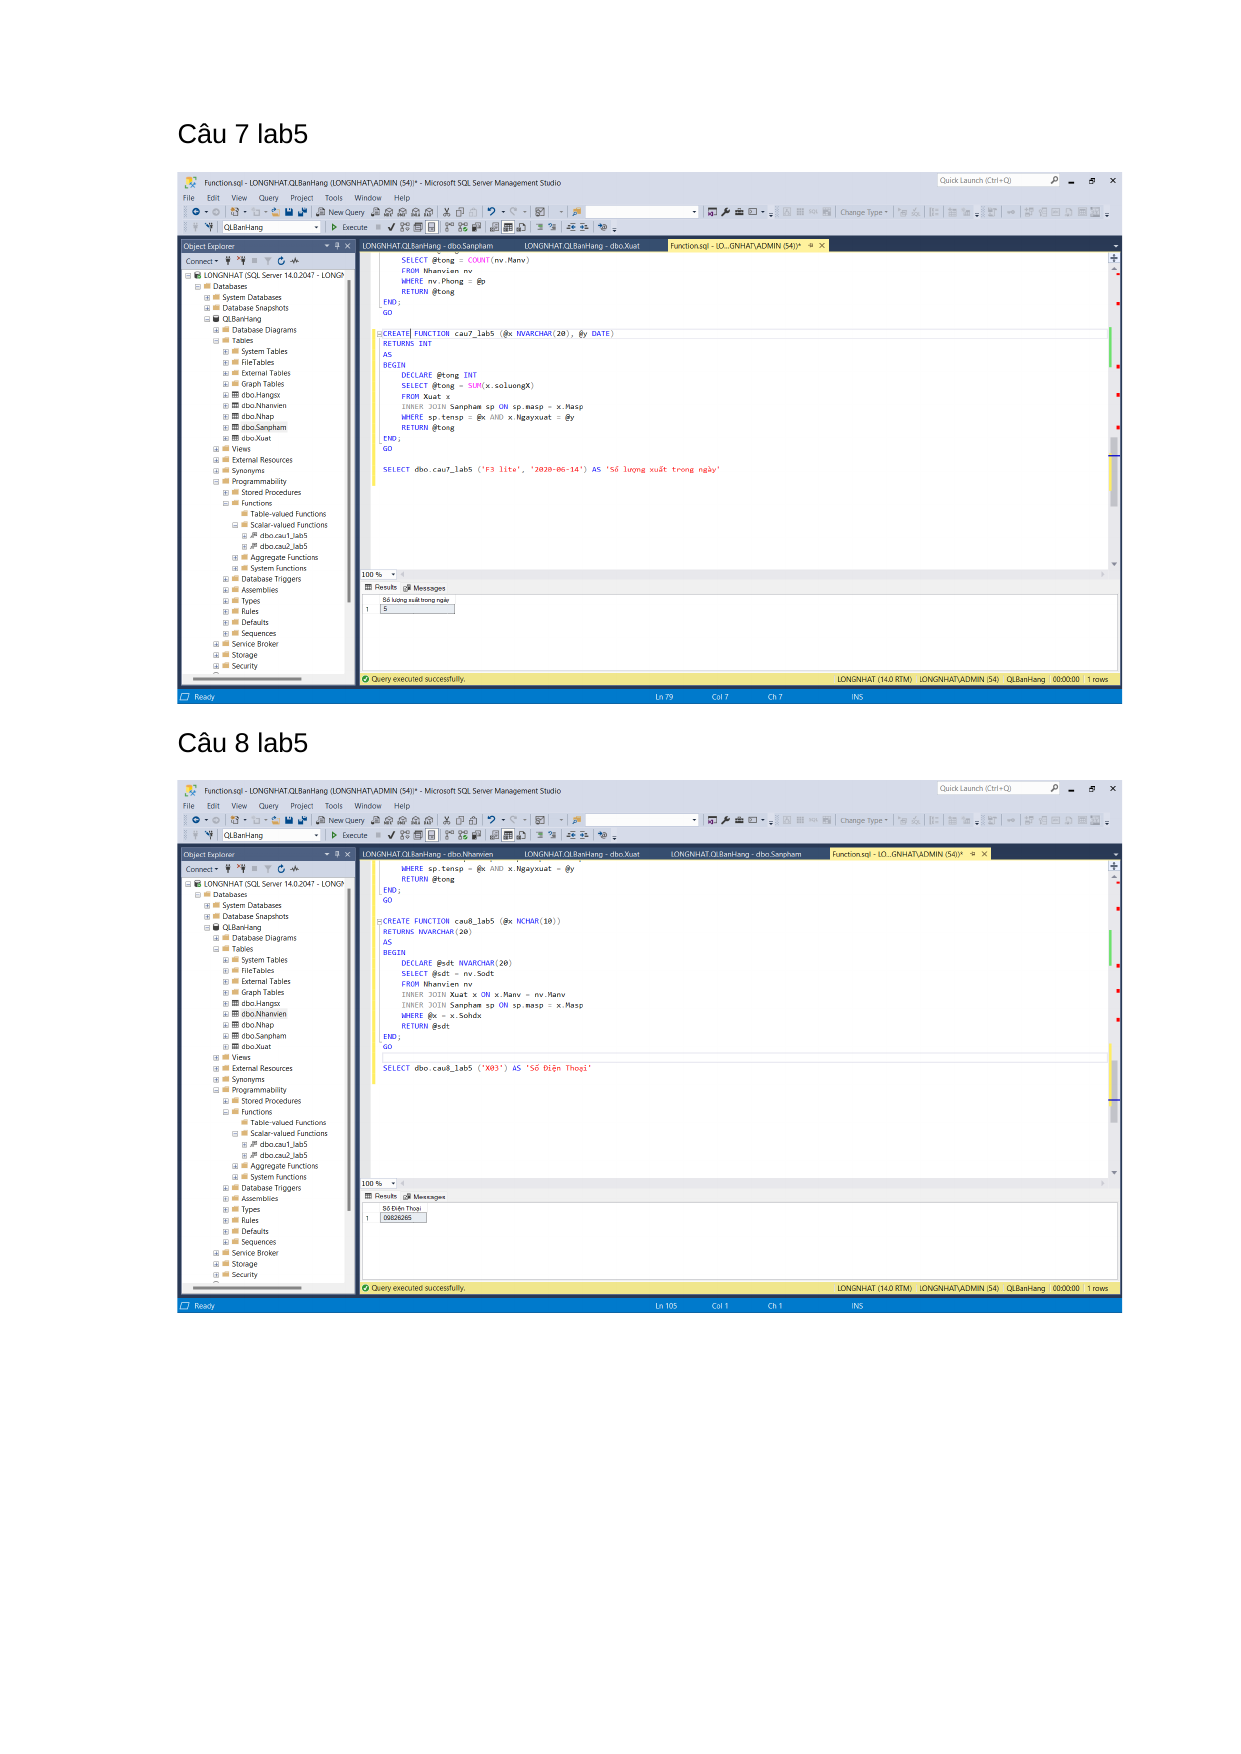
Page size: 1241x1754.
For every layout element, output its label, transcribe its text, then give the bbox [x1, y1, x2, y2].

picture [177, 780, 1123, 1313]
text Câu 7 lab5 [177, 118, 1122, 149]
picture [177, 172, 1123, 704]
text Câu 8 lab5 [177, 727, 1122, 758]
